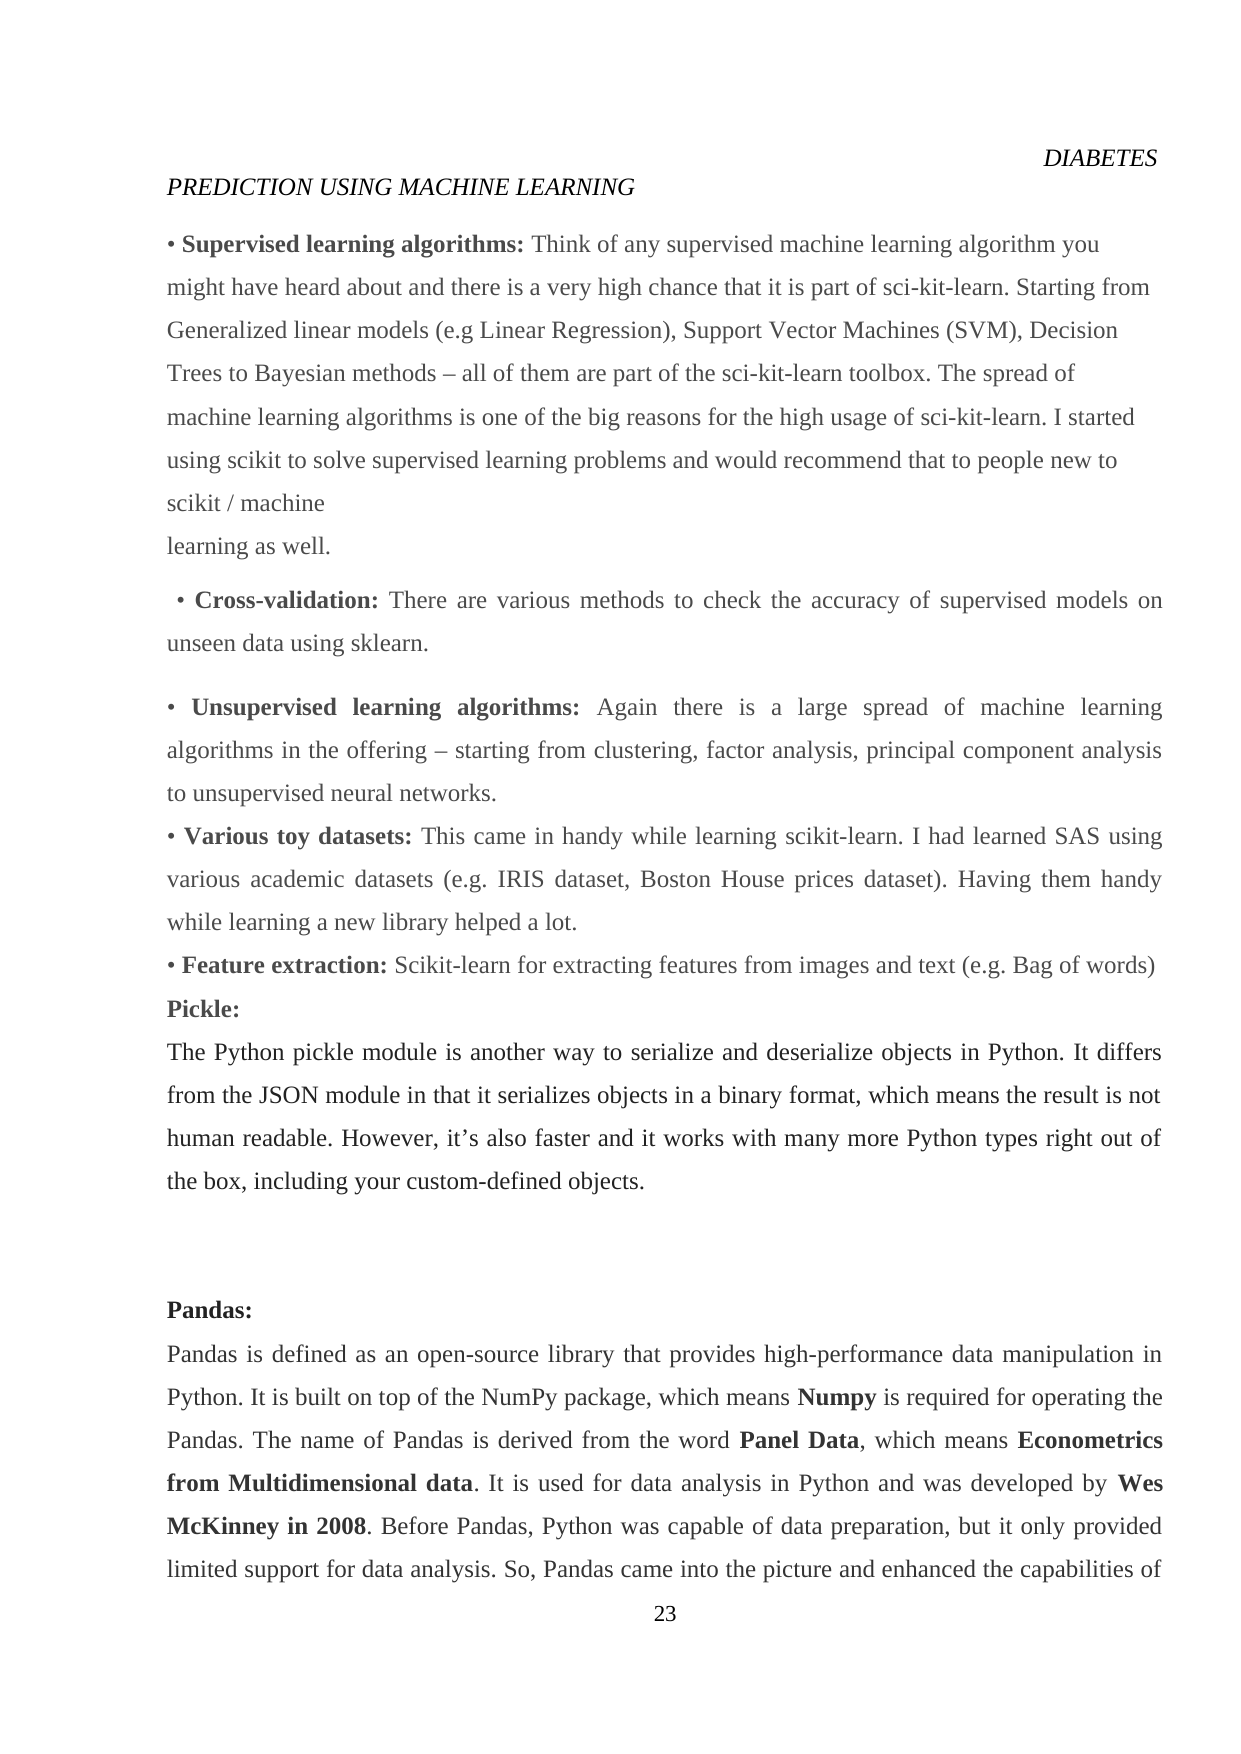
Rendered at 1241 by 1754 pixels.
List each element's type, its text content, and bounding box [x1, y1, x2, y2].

text • Various toy datasets: This came in handy while learning scikit-learn. I had learned SAS using various academic datasets (e.g. IRIS dataset, Boston House prices dataset). Having them handy while learning a new library helped a lot. [167, 821, 1163, 936]
text learning as well. [167, 531, 1163, 560]
text • Cross-validation: There are various methods to check the accuracy of supervised models on unseen data using sklearn. [167, 585, 1163, 657]
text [167, 1339, 1163, 1583]
text Pandas: [167, 1296, 1163, 1324]
text The Python pickle module is another way to serialize and deserialize objects in Python. It differs from the JSON module in that it serializes objects in a binary format, which means the result is not human readable. However, it’s also faster and it works with many more Python types right out of the box, including your custom-defined objects. [167, 1037, 1163, 1195]
text • Supervised learning algorithms: Think of any supervised machine learning algorithm you might have heard about and there is a very high chance that it is part of sci-kit-learn. Starting from Generalized linear models (e.g Linear Regression), Support Vector Machines (SVM), Decision Trees to Bayesian methods – all of them are part of the sci-kit-learn toolbox. The spread of machine learning algorithms is one of the big reasons for the high usage of sci-kit-learn. I started using scikit to solve supervised learning problems and would recommend that to people new to scikit / machine [167, 229, 1163, 517]
text • Unsupervised learning algorithms: Again there is a large spread of machine learning algorithms in the offering – starting from clustering, factor analysis, principal component analysis to unsupervised neural networks. [167, 692, 1163, 807]
text Pickle: [167, 994, 1163, 1022]
text • Feature extraction: Scikit-learn for extracting features from images and text (e.g. Bag of words) [167, 951, 1163, 979]
